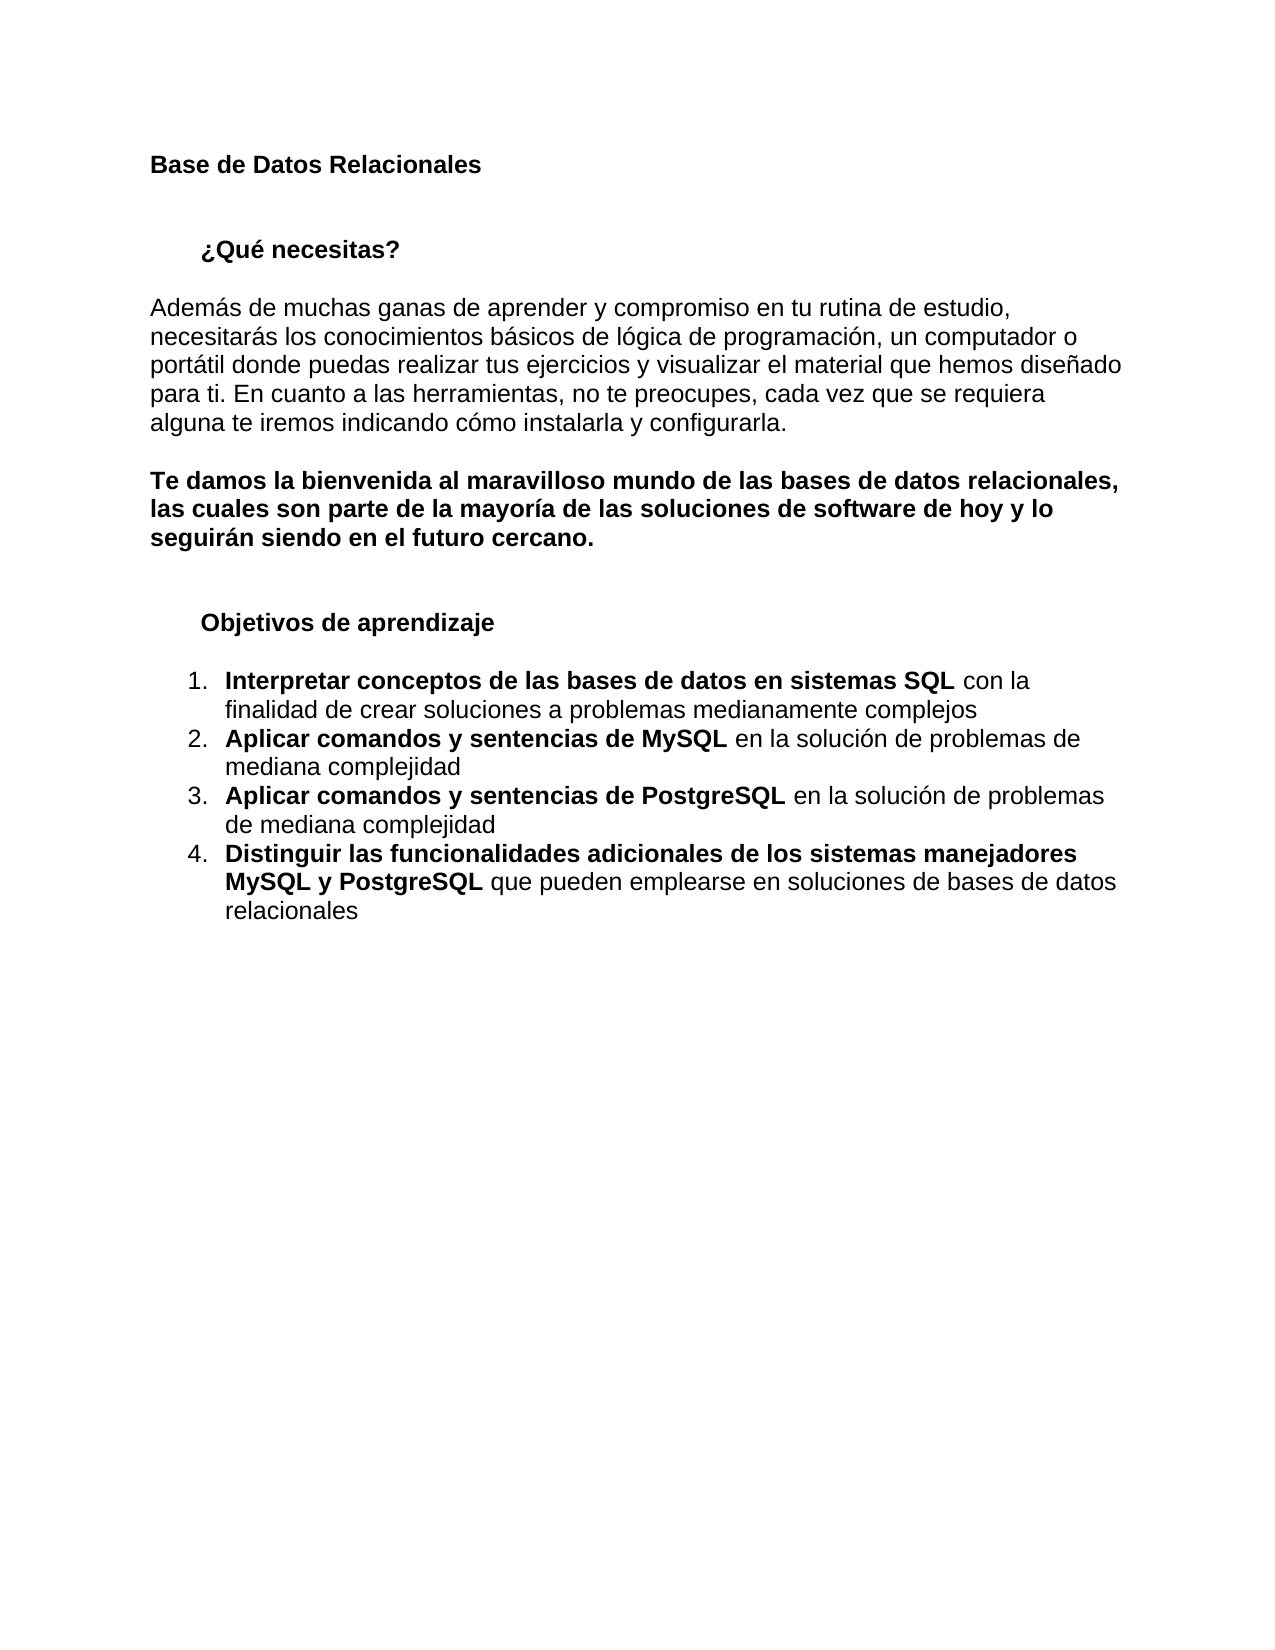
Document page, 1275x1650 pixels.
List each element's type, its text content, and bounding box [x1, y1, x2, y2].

text ¿Qué necesitas? [150, 208, 1125, 264]
text Base de Datos Relacionales [150, 150, 1125, 179]
text Te damos la bienvenida al maravilloso mundo de las bases de datos relacionales, las cuales son parte de la mayoría de las soluciones de software de hoy y lo seguirán siendo en el futuro cercano. [150, 466, 1125, 552]
text Objetivos de aprendizaje [150, 581, 1125, 637]
list Aplicar comandos y sentencias de MySQL en la solución de problemas de mediana complejidad [187, 723, 1125, 781]
text Además de muchas ganas de aprender y compromiso en tu rutina de estudio, necesitarás los conocimientos básicos de lógica de programación, un computador o portátil donde puedas realizar tus ejercicios y visualizar el material que hemos diseñado para ti. En cuanto a las herramientas, no te preocupes, cada vez que se requiera alguna te iremos indicando cómo instalarla y configurarla. [150, 293, 1125, 437]
list Interpretar conceptos de las bases de datos en sistemas SQL con la finalidad de crear soluciones a problemas medianamente complejos [187, 666, 1125, 723]
list Aplicar comandos y sentencias de PostgreSQL en la solución de problemas de mediana complejidad [187, 781, 1125, 838]
list Distinguir las funcionalidades adicionales de los sistemas manejadores MySQL y PostgreSQL que pueden emplearse en soluciones de bases de datos relacionales [187, 838, 1125, 925]
